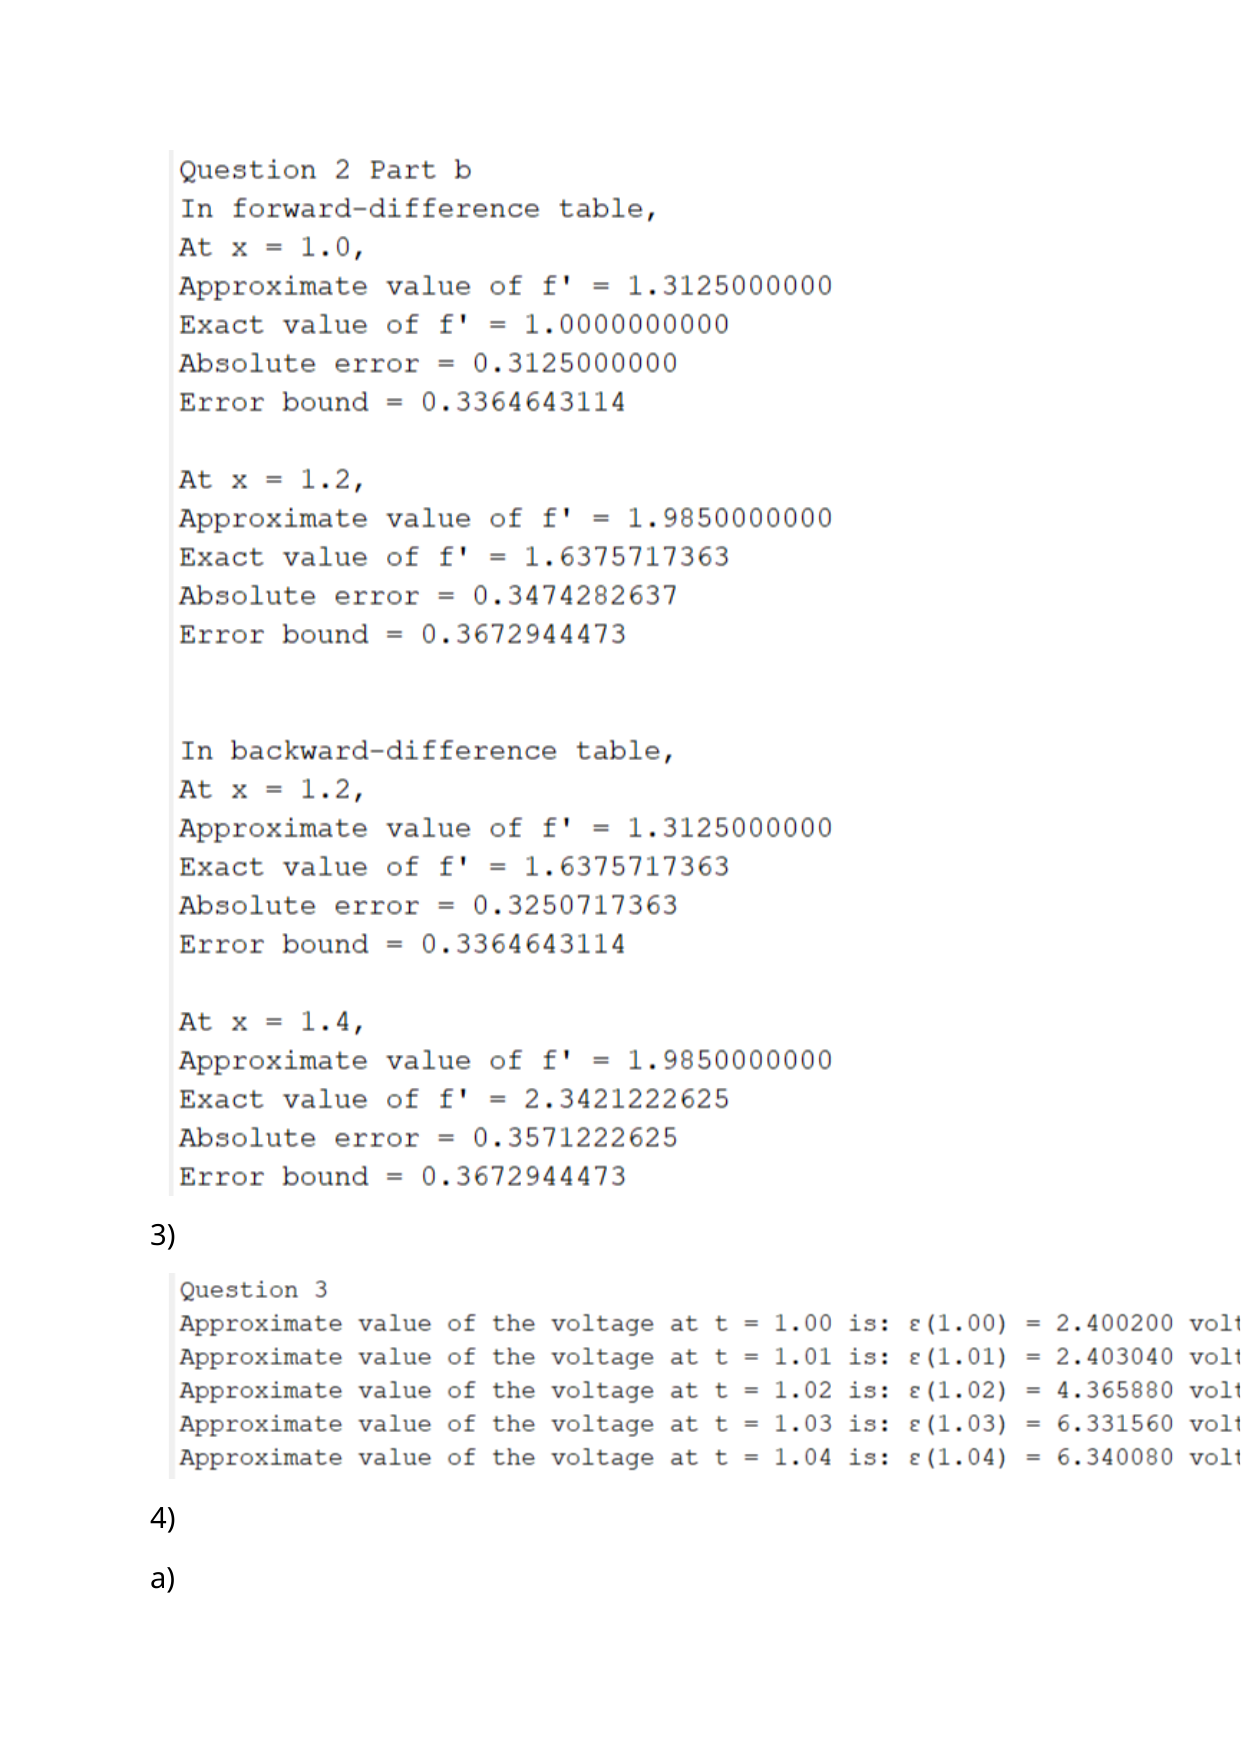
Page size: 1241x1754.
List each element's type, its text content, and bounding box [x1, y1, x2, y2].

text 3) [150, 1214, 1090, 1254]
text a) [150, 1557, 1090, 1597]
text 4) [150, 1497, 1090, 1537]
